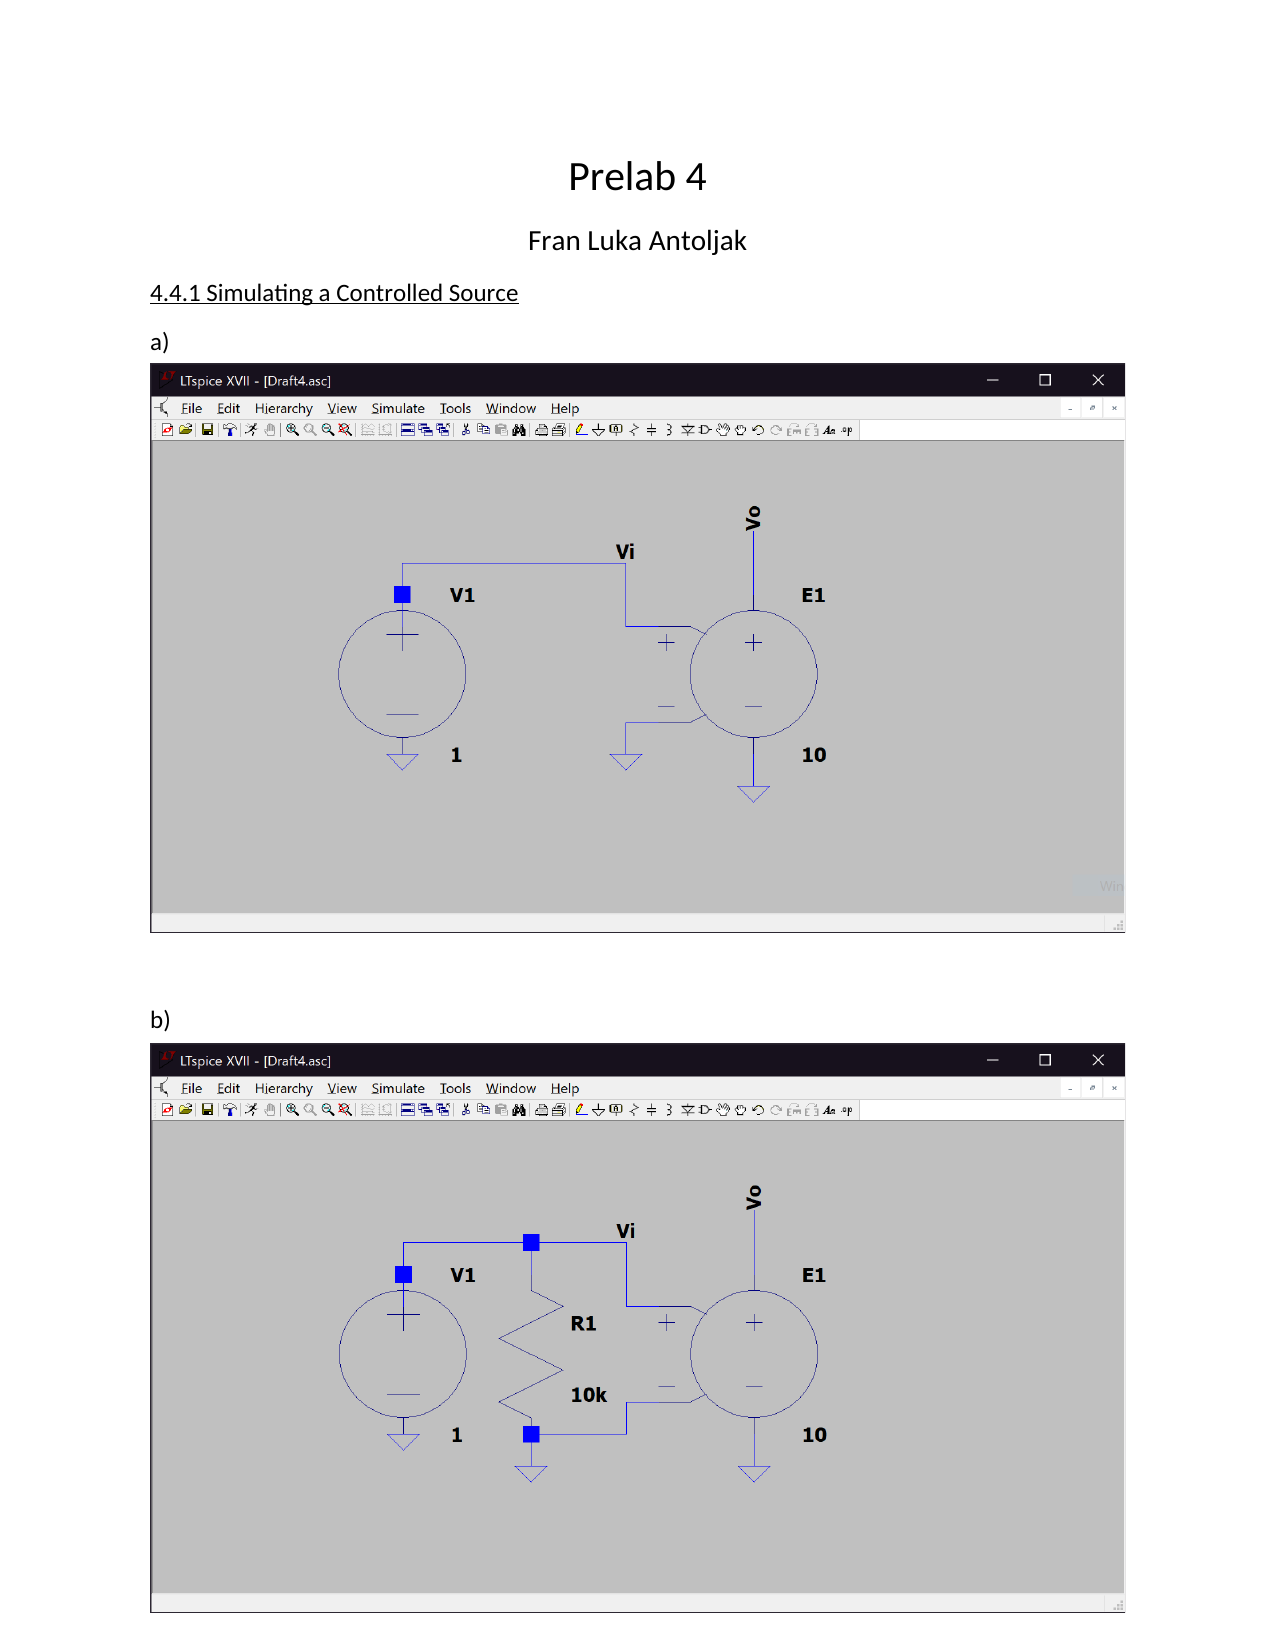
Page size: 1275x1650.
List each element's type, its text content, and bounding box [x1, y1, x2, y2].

text a) [150, 326, 1125, 357]
text Fran Luka Antoljak [150, 222, 1125, 257]
picture [150, 1043, 1125, 1613]
text 4.4.1 Simulating a Controlled Source [150, 277, 1125, 307]
text Prelab 4 [150, 150, 1125, 201]
text b) [150, 1004, 1125, 1034]
picture [150, 363, 1125, 933]
